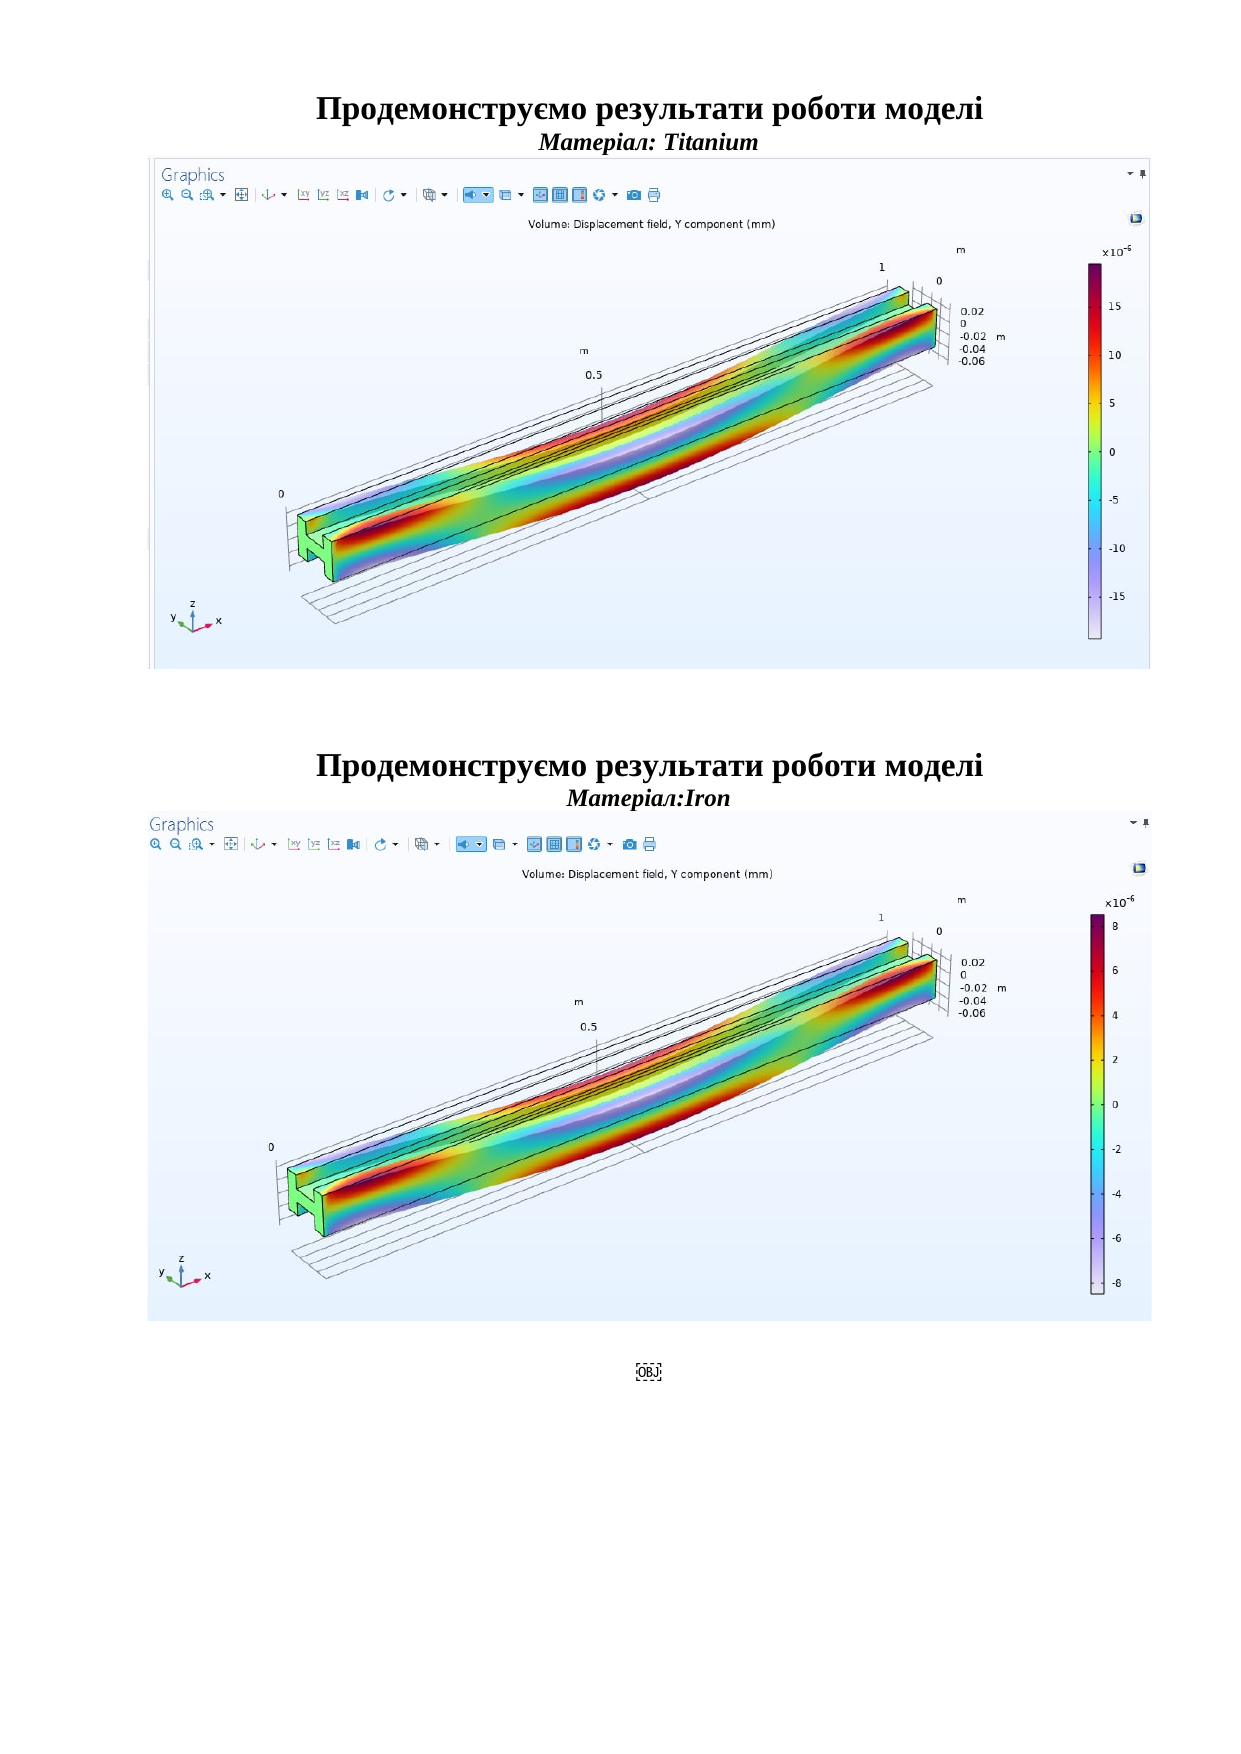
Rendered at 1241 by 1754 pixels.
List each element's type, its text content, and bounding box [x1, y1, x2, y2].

text Продемонструємо результати роботи моделі [148, 88, 1152, 127]
text Матеріал: Titanium [148, 127, 1152, 155]
picture [147, 155, 1152, 669]
text Матеріал:Iron [148, 783, 1152, 811]
picture [147, 811, 1152, 1321]
text ￼ [148, 1358, 1152, 1387]
text Продемонструємо результати роботи моделі [148, 745, 1152, 783]
